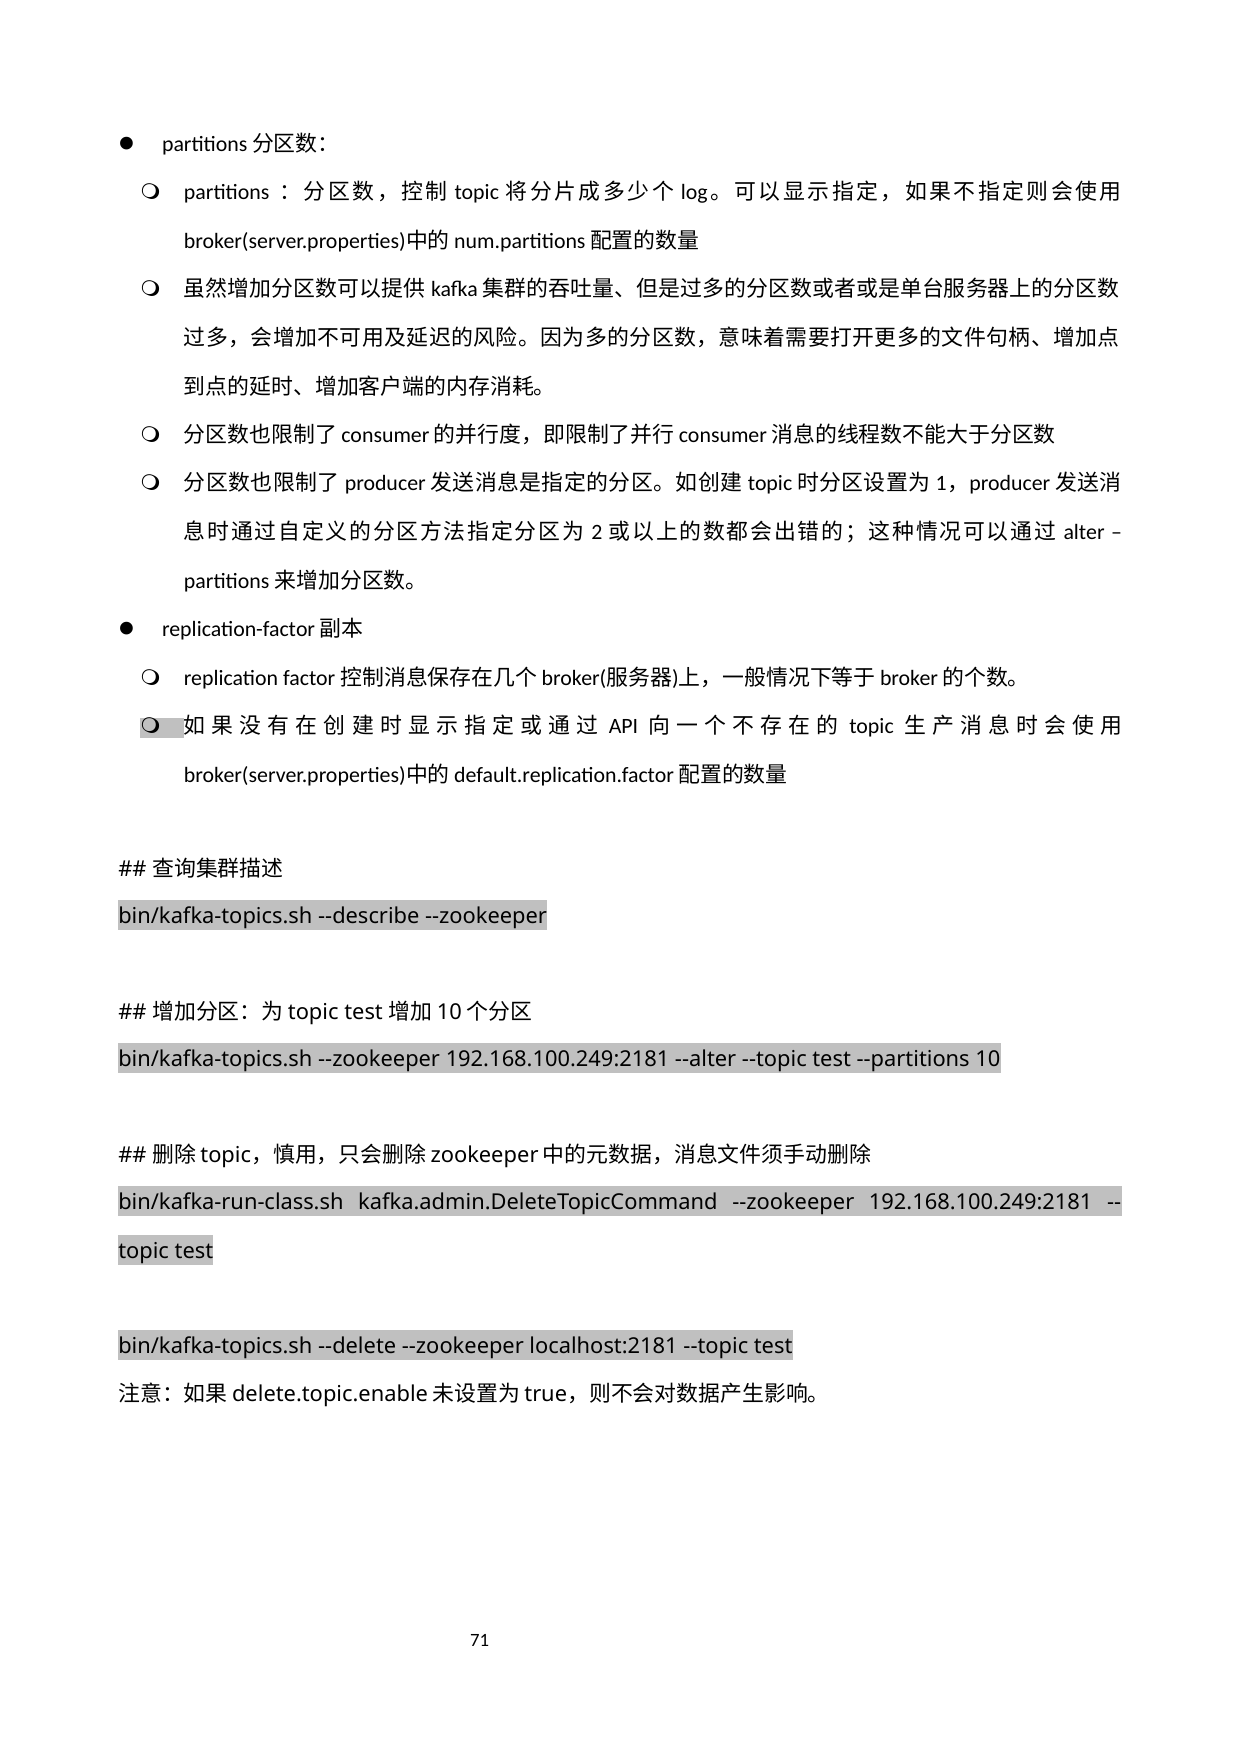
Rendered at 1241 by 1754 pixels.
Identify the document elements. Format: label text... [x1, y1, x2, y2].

list 分区数也限制了consumer的并行度，即限制了并行consumer消息的线程数不能大于分区数 [140, 417, 1122, 449]
text 注意：如果delete.topic.enable未设置为true，则不会对数据产生影响。 [118, 1376, 1122, 1408]
text bin/kafka-run-class.sh kafka.admin.DeleteTopicCommand --zookeeper 192.168.100.249:2181 --topic test [118, 1216, 1122, 1266]
list partitions ：分区数，控制topic将分片成多少个log。可以显示指定，如果不指定则会使用broker(server.properties)中的num.partitions配置的数量 [140, 174, 1122, 255]
text bin/kafka-topics.sh --zookeeper 192.168.100.249:2181 --alter --topic test --partitions 10 [118, 1042, 1122, 1074]
text ## 删除topic，慎用，只会删除zookeeper中的元数据，消息文件须手动删除 [118, 1137, 1122, 1169]
list replication-factor副本 [118, 611, 1122, 643]
text ## 增加分区：为topic test 增加10个分区 [118, 993, 1122, 1026]
list 虽然增加分区数可以提供kafka集群的吞吐量、但是过多的分区数或者或是单台服务器上的分区数过多，会增加不可用及延迟的风险。因为多的分区数，意味着需要打开更多的文件句柄、增加点到点的延时、增加客户端的内存消耗。 [140, 271, 1122, 401]
list 如果没有在创建时显示指定或通过API向一个不存在的topic生产消息时会使用broker(server.properties)中的default.replication.factor配置的数量 [140, 707, 1122, 789]
text bin/kafka-topics.sh --delete --zookeeper localhost:2181 --topic test [118, 1328, 1122, 1361]
list 分区数也限制了producer发送消息是指定的分区。如创建topic时分区设置为1，producer发送消息时通过自定义的分区方法指定分区为2或以上的数都会出错的；这种情况可以通过alter –partitions 来增加分区数。 [140, 465, 1122, 595]
list partitions分区数： [118, 125, 1122, 158]
text ## 查询集群描述 [118, 850, 1122, 883]
list replication factor 控制消息保存在几个broker(服务器)上，一般情况下等于broker的个数。 [140, 659, 1122, 692]
text bin/kafka-topics.sh --describe --zookeeper [118, 899, 1122, 931]
